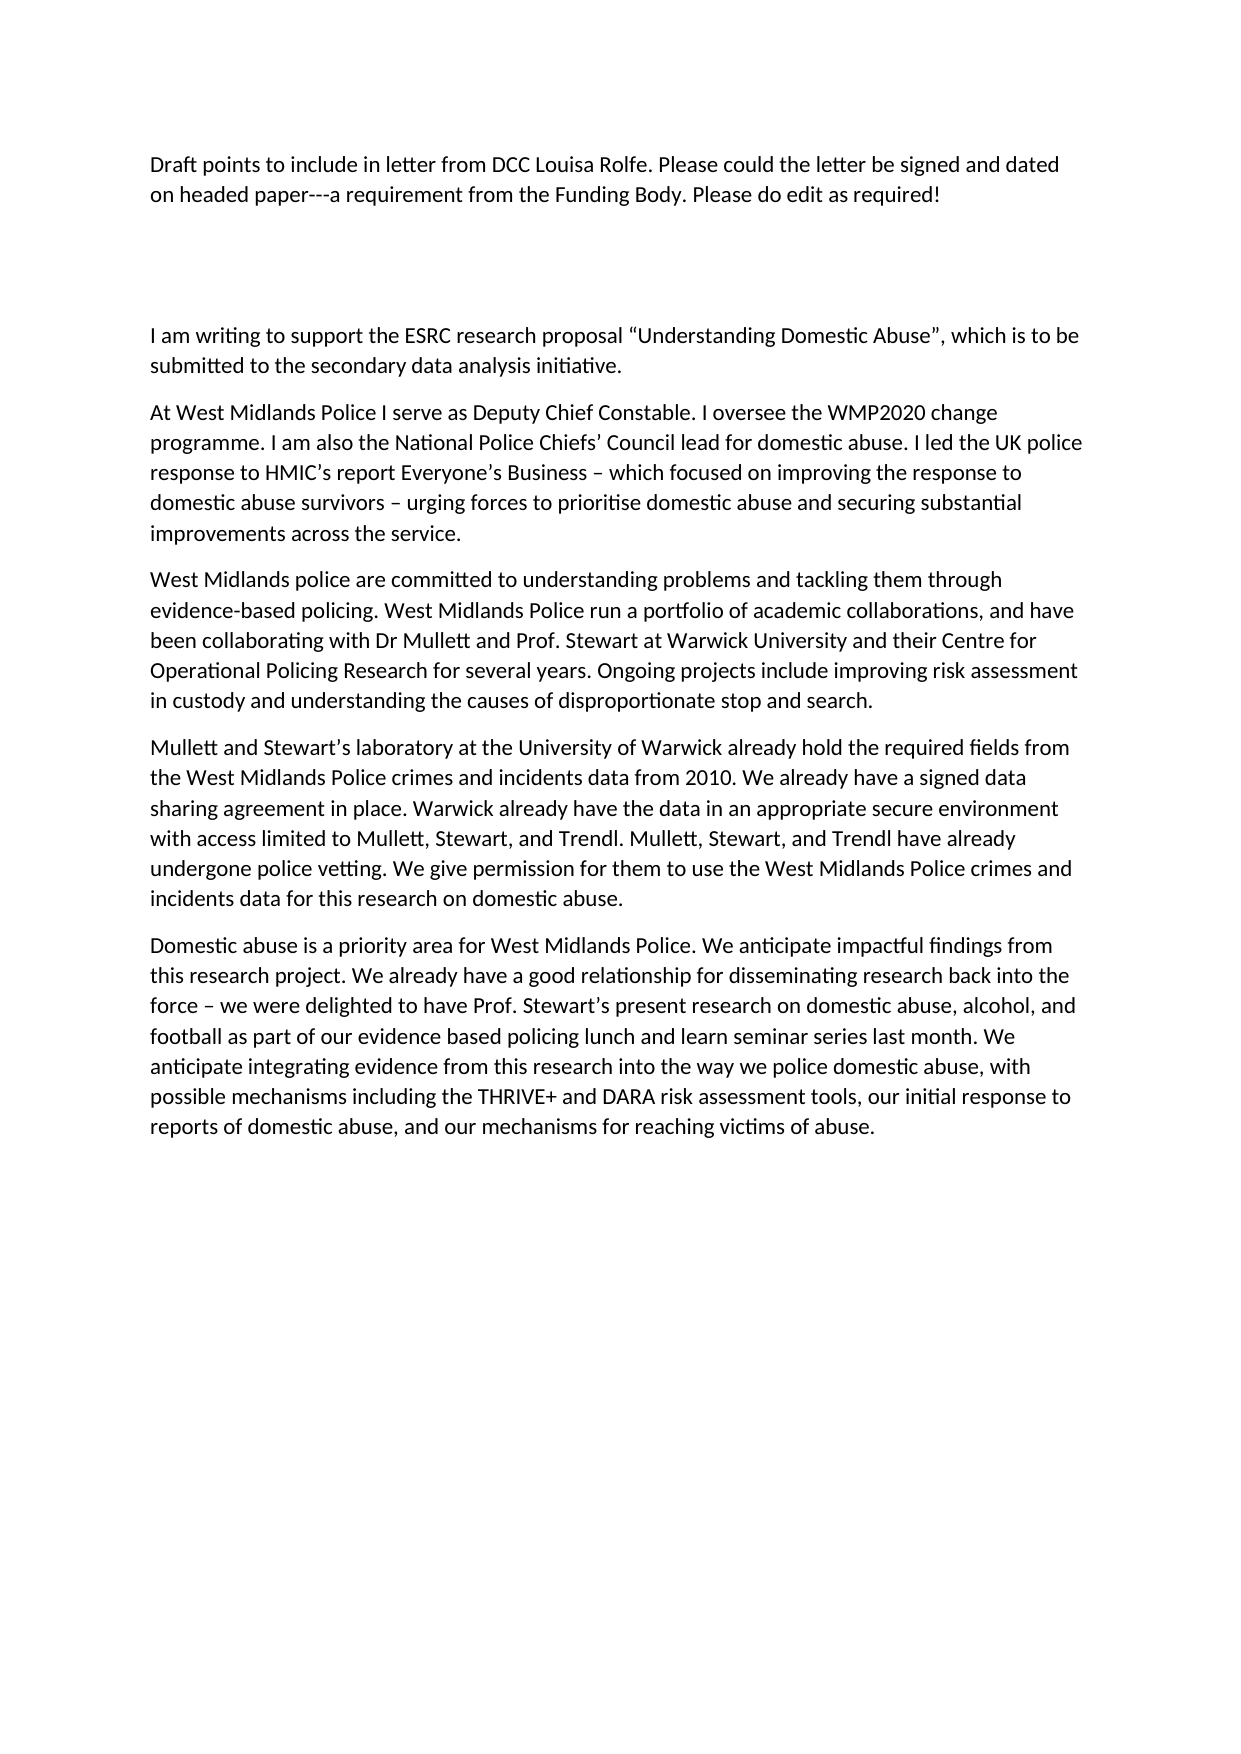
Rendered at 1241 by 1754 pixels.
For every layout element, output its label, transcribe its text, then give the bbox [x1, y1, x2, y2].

text I am writing to support the ESRC research proposal “Understanding Domestic Abuse”, which is to be submitted to the secondary data analysis initiative. [150, 321, 1090, 379]
text Domestic abuse is a priority area for West Midlands Police. We anticipate impactful findings from this research project. We already have a good relationship for disseminating research back into the force – we were delighted to have Prof. Stewart’s present research on domestic abuse, alcohol, and football as part of our evidence based policing lunch and learn seminar series last month. We anticipate integrating evidence from this research into the way we police domestic abuse, with possible mechanisms including the THRIVE+ and DARA risk assessment tools, our initial response to reports of domestic abuse, and our mechanisms for reaching victims of abuse. [150, 931, 1090, 1141]
text At West Midlands Police I serve as Deputy Chief Constable. I oversee the WMP2020 change programme. I am also the National Police Chiefs’ Council lead for domestic abuse. I led the UK police response to HMIC’s report Everyone’s Business – which focused on improving the response to domestic abuse survivors – urging forces to prioritise domestic abuse and securing substantial improvements across the service. [150, 398, 1090, 547]
text Draft points to include in letter from DCC Louisa Rolfe. Please could the letter be signed and dated on headed paper---a requirement from the Funding Body. Please do edit as required! [150, 150, 1090, 208]
text Mullett and Stewart’s laboratory at the University of Warwick already hold the required fields from the West Midlands Police crimes and incidents data from 2010. We already have a signed data sharing agreement in place. Warwick already have the data in an appropriate secure environment with access limited to Mullett, Stewart, and Trendl. Mullett, Stewart, and Trendl have already undergone police vetting. We give permission for them to use the West Midlands Police crimes and incidents data for this research on domestic abuse. [150, 733, 1090, 912]
text West Midlands police are committed to understanding problems and tackling them through evidence-based policing. West Midlands Police run a portfolio of academic collaborations, and have been collaborating with Dr Mullett and Prof. Stewart at Warwick University and their Centre for Operational Policing Research for several years. Ongoing projects include improving risk assessment in custody and understanding the causes of disproportionate stop and search. [150, 566, 1090, 714]
